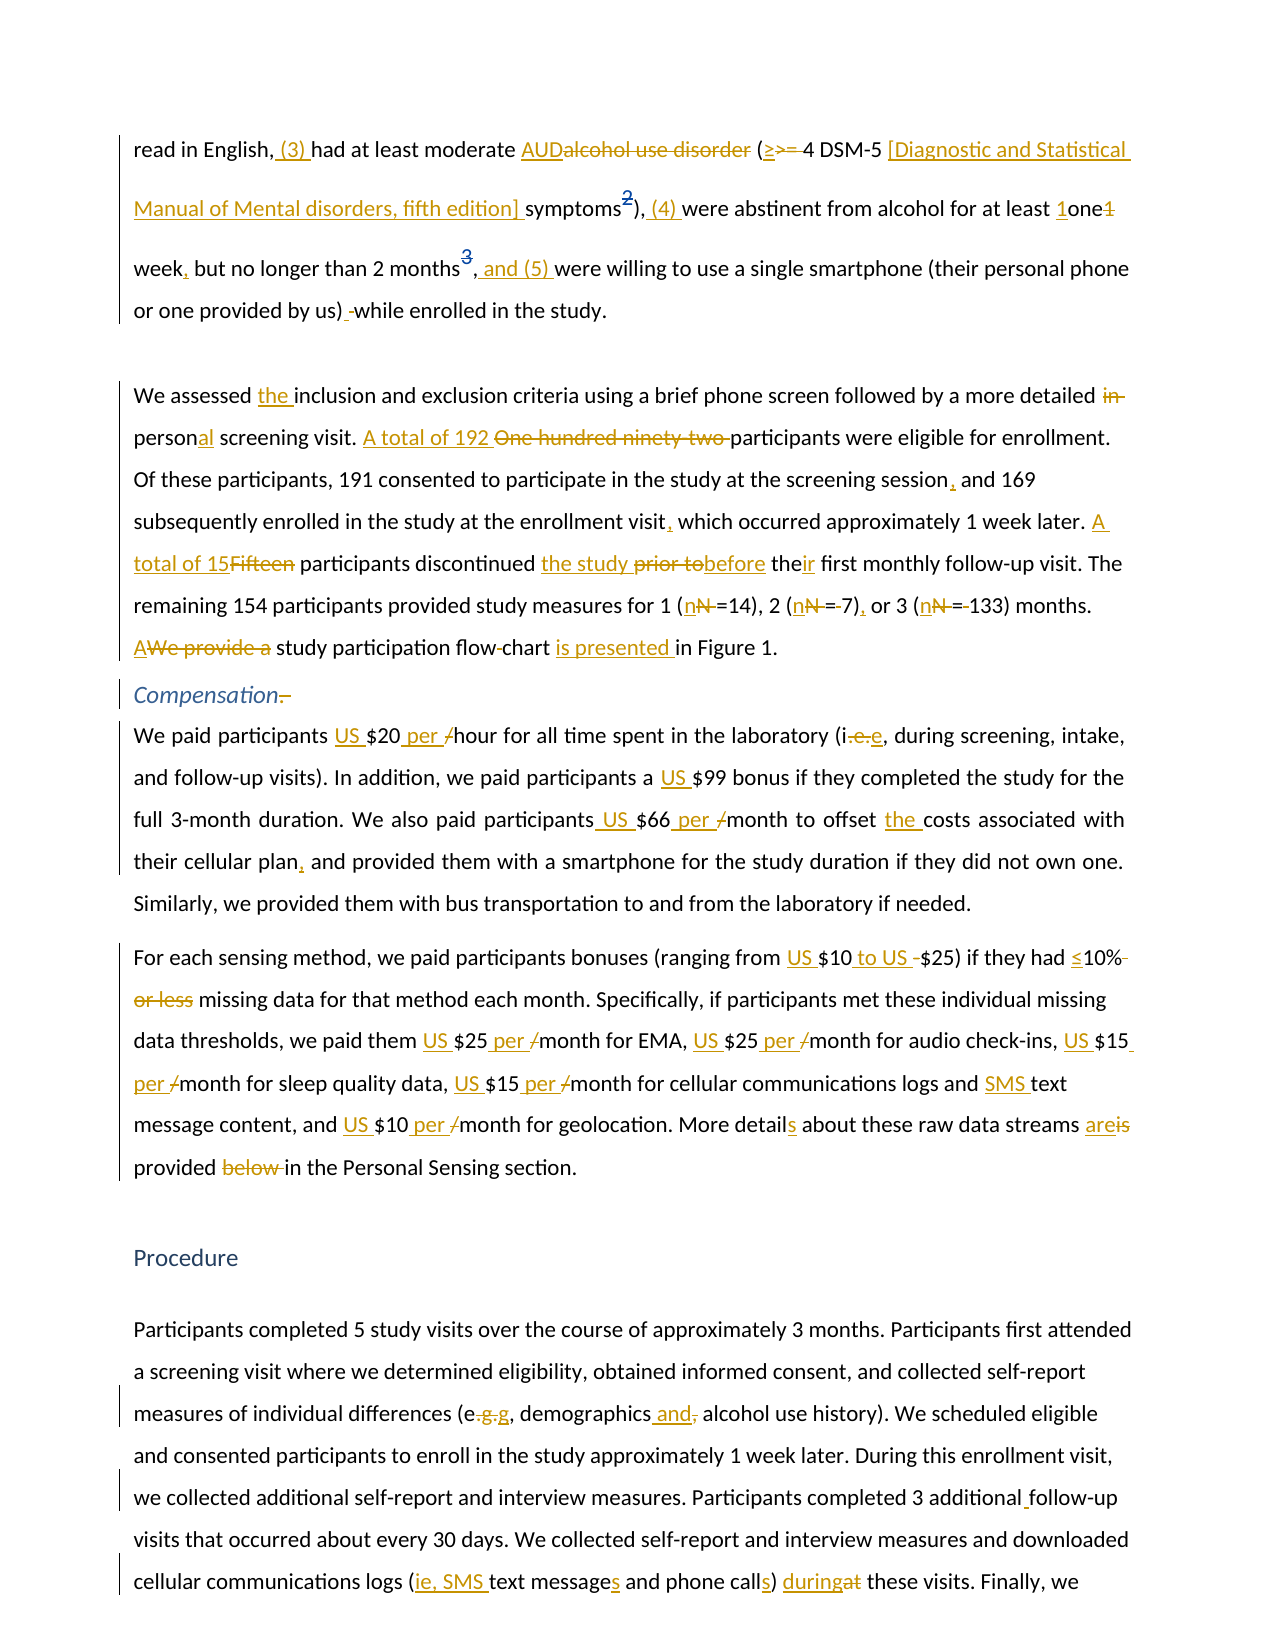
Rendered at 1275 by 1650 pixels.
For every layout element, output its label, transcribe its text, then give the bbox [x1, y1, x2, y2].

subtitle Procedure [133, 1242, 1137, 1272]
text We assessed inclusion and exclusion criteria using a brief phone screen followed by a more detailed person screening visit. participants were eligible for enrollment. Of these participants, 191 consented to participate in the study at the screening session and 169 subsequently enrolled in the study at the enrollment visit which occurred approximately 1 week later. participants discontinued the first monthly follow-up visit. The remaining 154 participants provided study measures for 1 (=14), 2 (=7) or 3 (=133) months. study participation flowchart in Figure 1. [133, 381, 1125, 661]
text We paid participants $20hour for all time spent in the laboratory (i, during screening, intake, and follow-up visits). In addition, we paid participants a $99 bonus if they completed the study for the full 3-month duration. We also paid participants$66month to offset costs associated with their cellular plan and provided them with a smartphone for the study duration if they did not own one. Similarly, we provided them with bus transportation to and from the laboratory if needed. [133, 721, 1125, 917]
subtitle Compensation [133, 679, 1137, 709]
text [133, 1315, 1137, 1595]
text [133, 135, 1137, 324]
text For each sensing method, we paid participants bonuses (ranging from $10$25) if they had 10% missing data for that method each month. Specifically, if participants met these individual missing data thresholds, we paid them $25month for EMA, $25month for audio check-ins, $15month for sleep quality data, $15month for cellular communications logs and text message content, and $10month for geolocation. More detail about these raw data streams provided in the Personal Sensing section. [133, 943, 1137, 1181]
